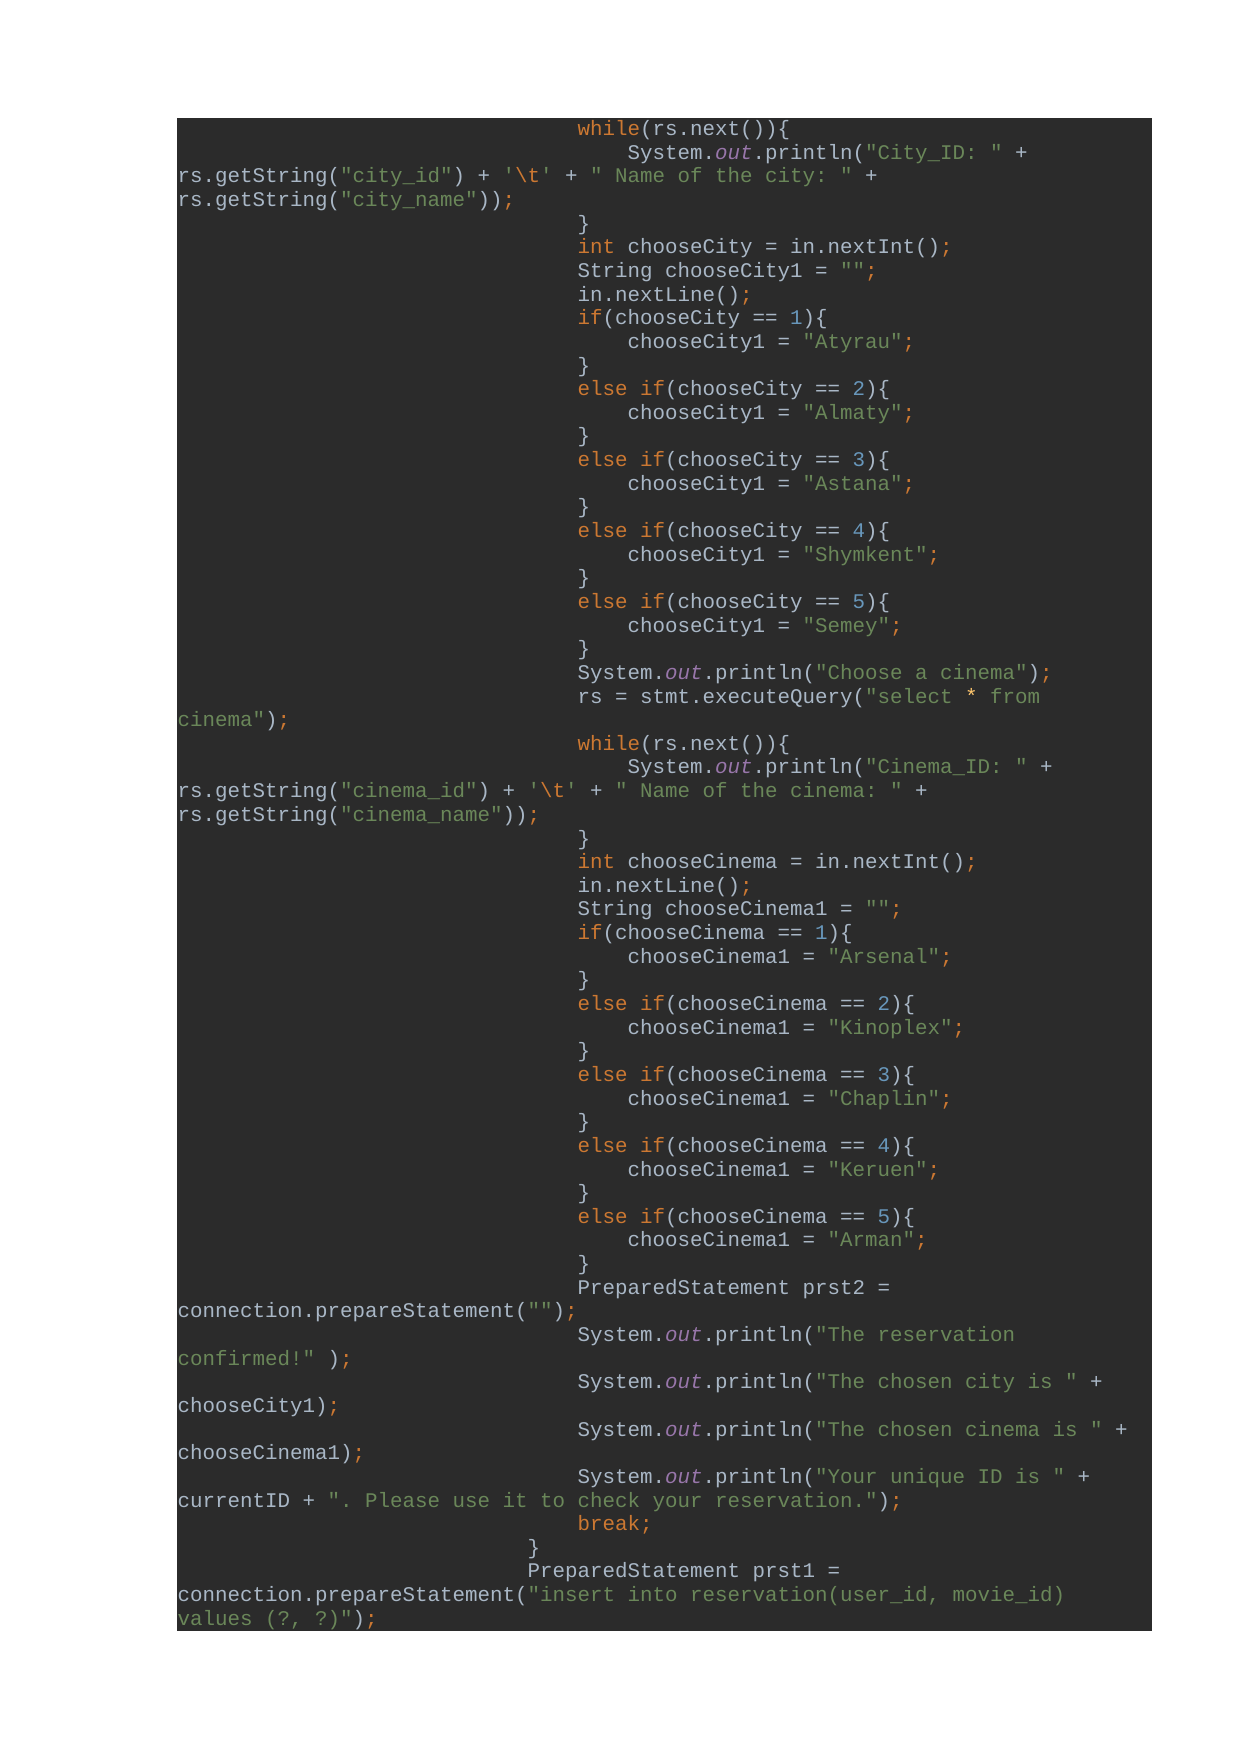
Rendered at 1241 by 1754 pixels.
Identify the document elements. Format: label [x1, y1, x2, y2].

text [177, 118, 1152, 1631]
